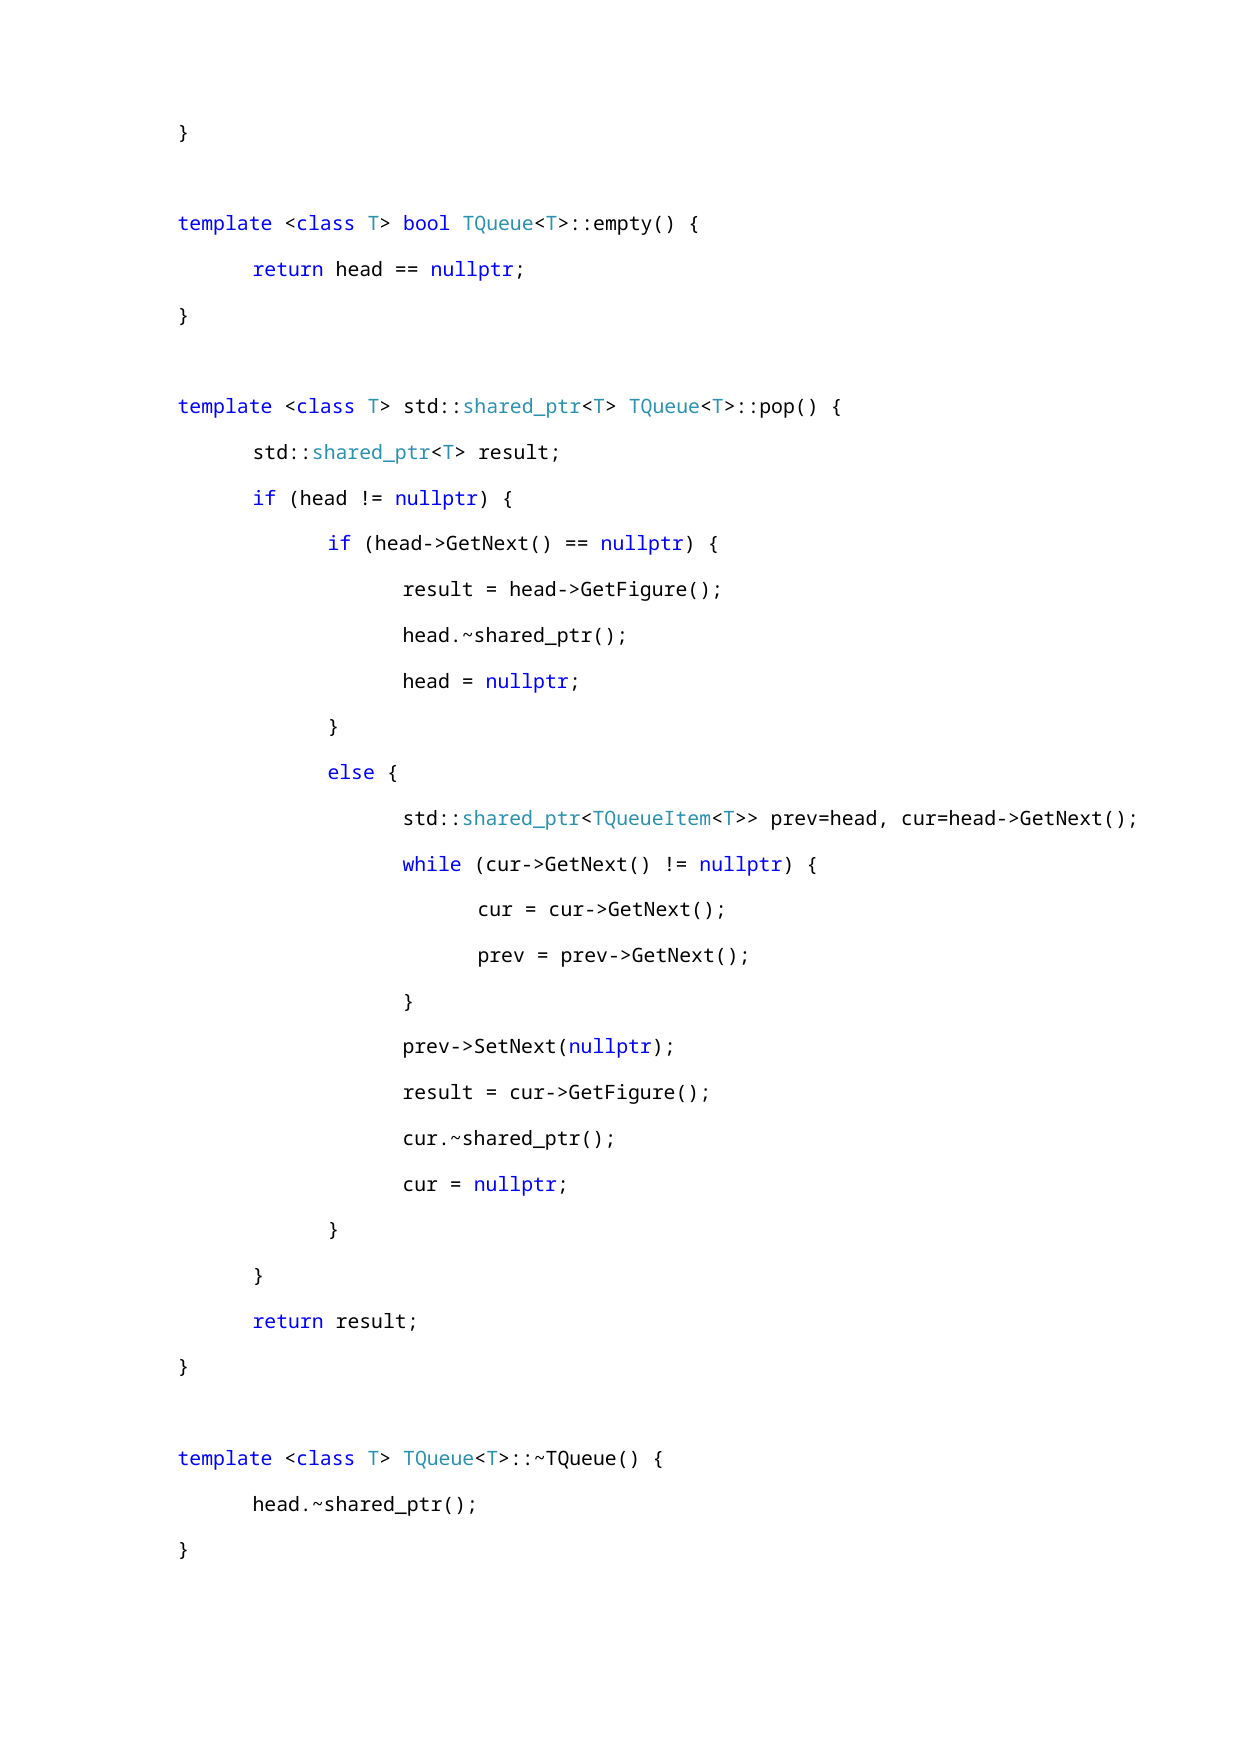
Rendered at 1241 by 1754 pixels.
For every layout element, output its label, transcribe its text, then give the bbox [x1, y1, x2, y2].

text cur.~shared_ptr(); [177, 1124, 1152, 1151]
text head = nullptr; [177, 667, 1152, 694]
text prev->SetNext(nullptr); [177, 1033, 1152, 1060]
text result = head->GetFigure(); [177, 575, 1152, 602]
text if (head->GetNext() == nullptr) { [177, 530, 1152, 557]
text } [177, 1261, 1152, 1288]
text template <class T> bool TQueue<T>::empty() { [177, 209, 1152, 237]
text prev = prev->GetNext(); [177, 941, 1152, 968]
text } [177, 713, 1152, 739]
text } [177, 1216, 1152, 1243]
text std::shared_ptr<T> result; [177, 438, 1152, 465]
text } [177, 301, 1152, 328]
text return result; [177, 1307, 1152, 1334]
text } [177, 1353, 1152, 1380]
text } [177, 987, 1152, 1014]
text head.~shared_ptr(); [177, 1490, 1152, 1517]
text if (head != nullptr) { [177, 484, 1152, 511]
text } [177, 1536, 1152, 1563]
text template <class T> TQueue<T>::~TQueue() { [177, 1444, 1152, 1471]
text else { [177, 758, 1152, 785]
text cur = cur->GetNext(); [177, 896, 1152, 922]
text template <class T> std::shared_ptr<T> TQueue<T>::pop() { [177, 392, 1152, 419]
text cur = nullptr; [177, 1170, 1152, 1197]
text head.~shared_ptr(); [177, 621, 1152, 648]
text return head == nullptr; [177, 255, 1152, 282]
text while (cur->GetNext() != nullptr) { [177, 850, 1152, 877]
text std::shared_ptr<TQueueItem<T>> prev=head, cur=head->GetNext(); [177, 804, 1152, 831]
text result = cur->GetFigure(); [177, 1078, 1152, 1105]
text } [177, 118, 1152, 145]
